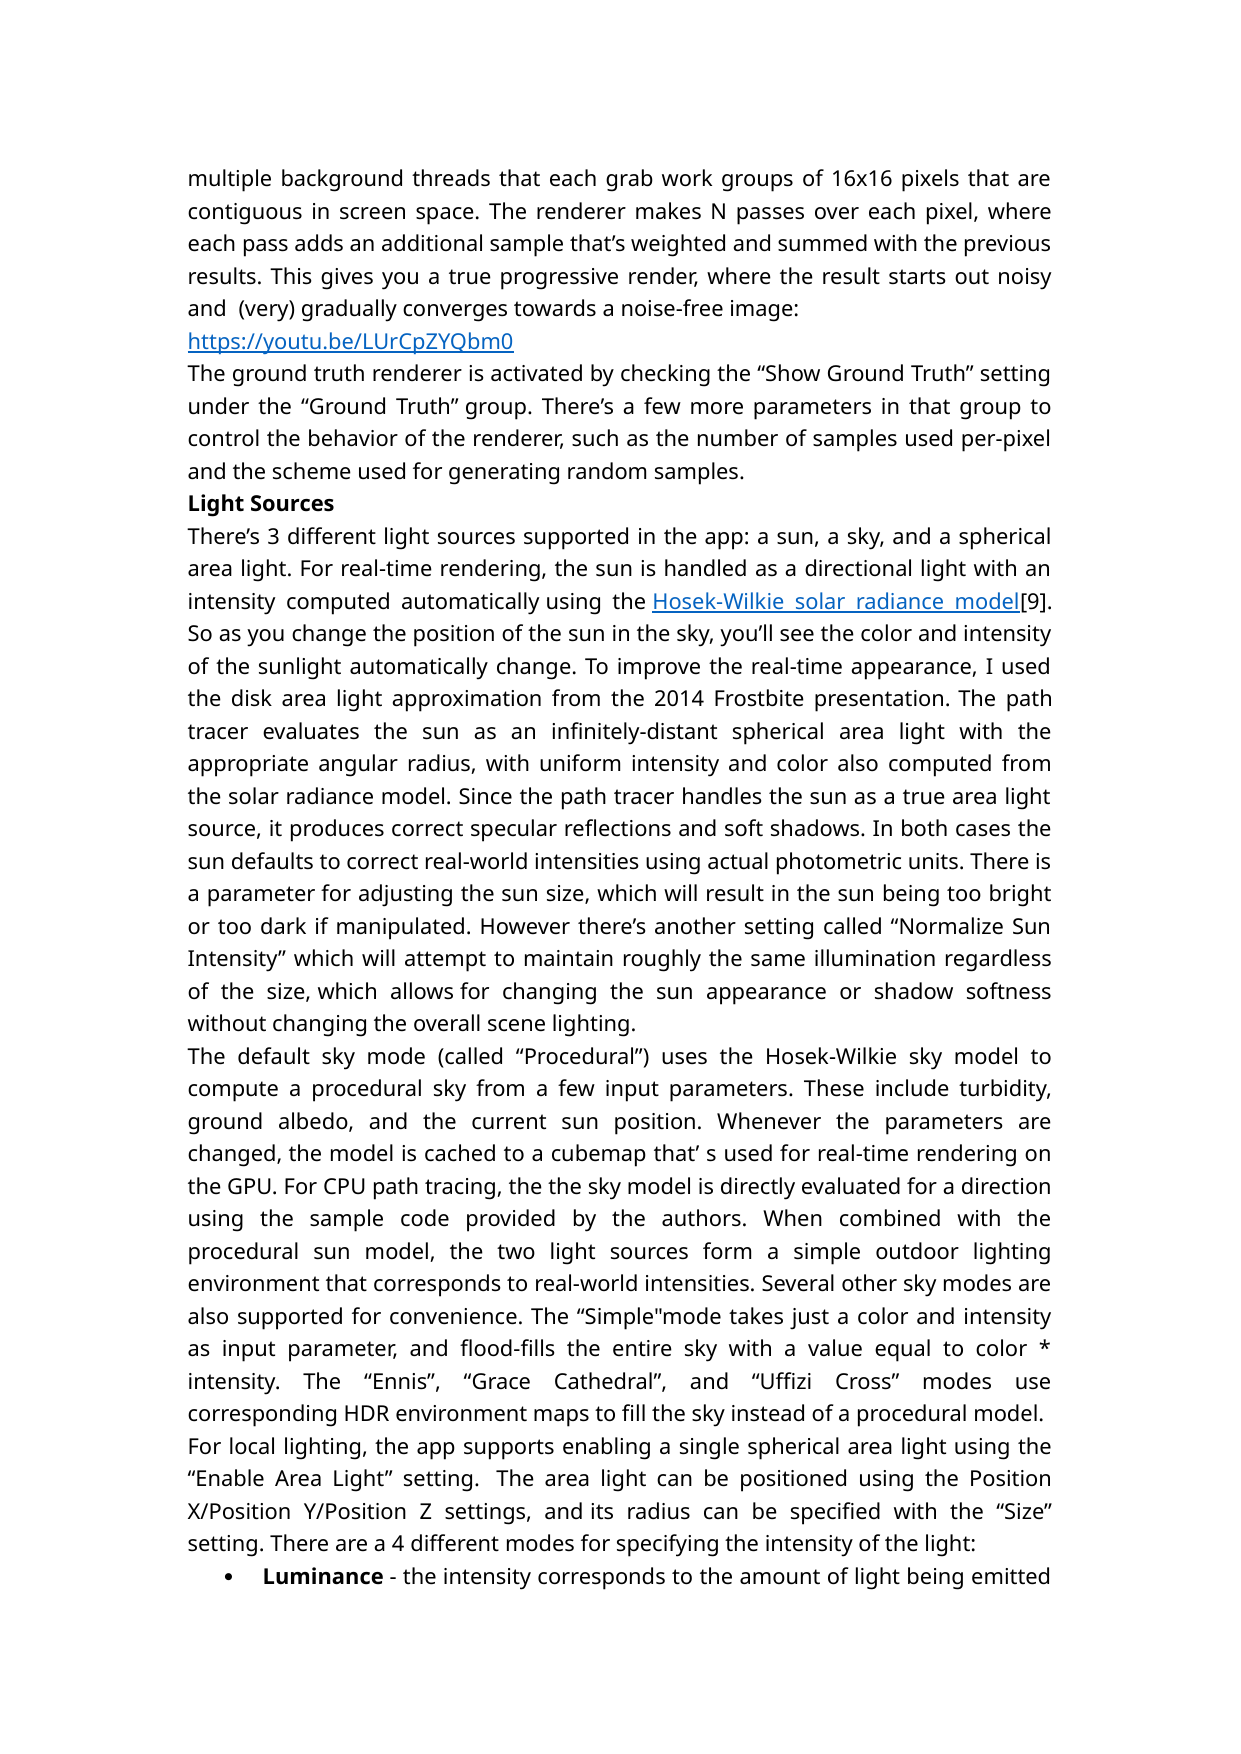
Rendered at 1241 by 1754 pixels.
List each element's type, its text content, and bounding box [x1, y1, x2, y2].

text https://youtu.be/LUrCpZYQbm0 [187, 324, 1053, 357]
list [225, 1559, 1053, 1592]
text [187, 162, 1053, 324]
text The default sky mode (called “Procedural”) uses the Hosek-Wilkie sky model to compute a procedural sky from a few input parameters. These include turbidity, ground albedo, and the current sun position. Whenever the parameters are changed, the model is cached to a cubemap that’ s used for real-time rendering on the GPU. For CPU path tracing, the the sky model is directly evaluated for a direction using the sample code provided by the authors. When combined with the procedural sun model, the two light sources form a simple outdoor lighting environment that corresponds to real-world intensities. Several other sky modes are also supported for convenience. The “Simple"mode takes just a color and intensity as input parameter, and flood-fills the entire sky with a value equal to color * intensity. The “Ennis”, “Grace Cathedral”, and “Uffizi Cross” modes use corresponding HDR environment maps to fill the sky instead of a procedural model. [187, 1039, 1053, 1429]
text Light Sources [187, 487, 1053, 519]
text There’s 3 different light sources supported in the app: a sun, a sky, and a spherical area light. For real-time rendering, the sun is handled as a directional light with an intensity computed automatically using the Hosek-Wilkie solar radiance model[9]. So as you change the position of the sun in the sky, you’ll see the color and intensity of the sunlight automatically change. To improve the real-time appearance, I used the disk area light approximation from the 2014 Frostbite presentation. The path tracer evaluates the sun as an infinitely-distant spherical area light with the appropriate angular radius, with uniform intensity and color also computed from the solar radiance model. Since the path tracer handles the sun as a true area light source, it produces correct specular reflections and soft shadows. In both cases the sun defaults to correct real-world intensities using actual photometric units. There is a parameter for adjusting the sun size, which will result in the sun being too bright or too dark if manipulated. However there’s another setting called “Normalize Sun Intensity” which will attempt to maintain roughly the same illumination regardless of the size, which allows for changing the sun appearance or shadow softness without changing the overall scene lighting. [187, 519, 1053, 1039]
text For local lighting, the app supports enabling a single spherical area light using the “Enable Area Light” setting. The area light can be positioned using the Position X/Position Y/Position Z settings, and its radius can be specified with the “Size” setting. There are a 4 different modes for specifying the intensity of the light: [187, 1429, 1053, 1559]
text The ground truth renderer is activated by checking the “Show Ground Truth” setting under the “Ground Truth” group. There’s a few more parameters in that group to control the behavior of the renderer, such as the number of samples used per-pixel and the scheme used for generating random samples. [187, 357, 1053, 487]
